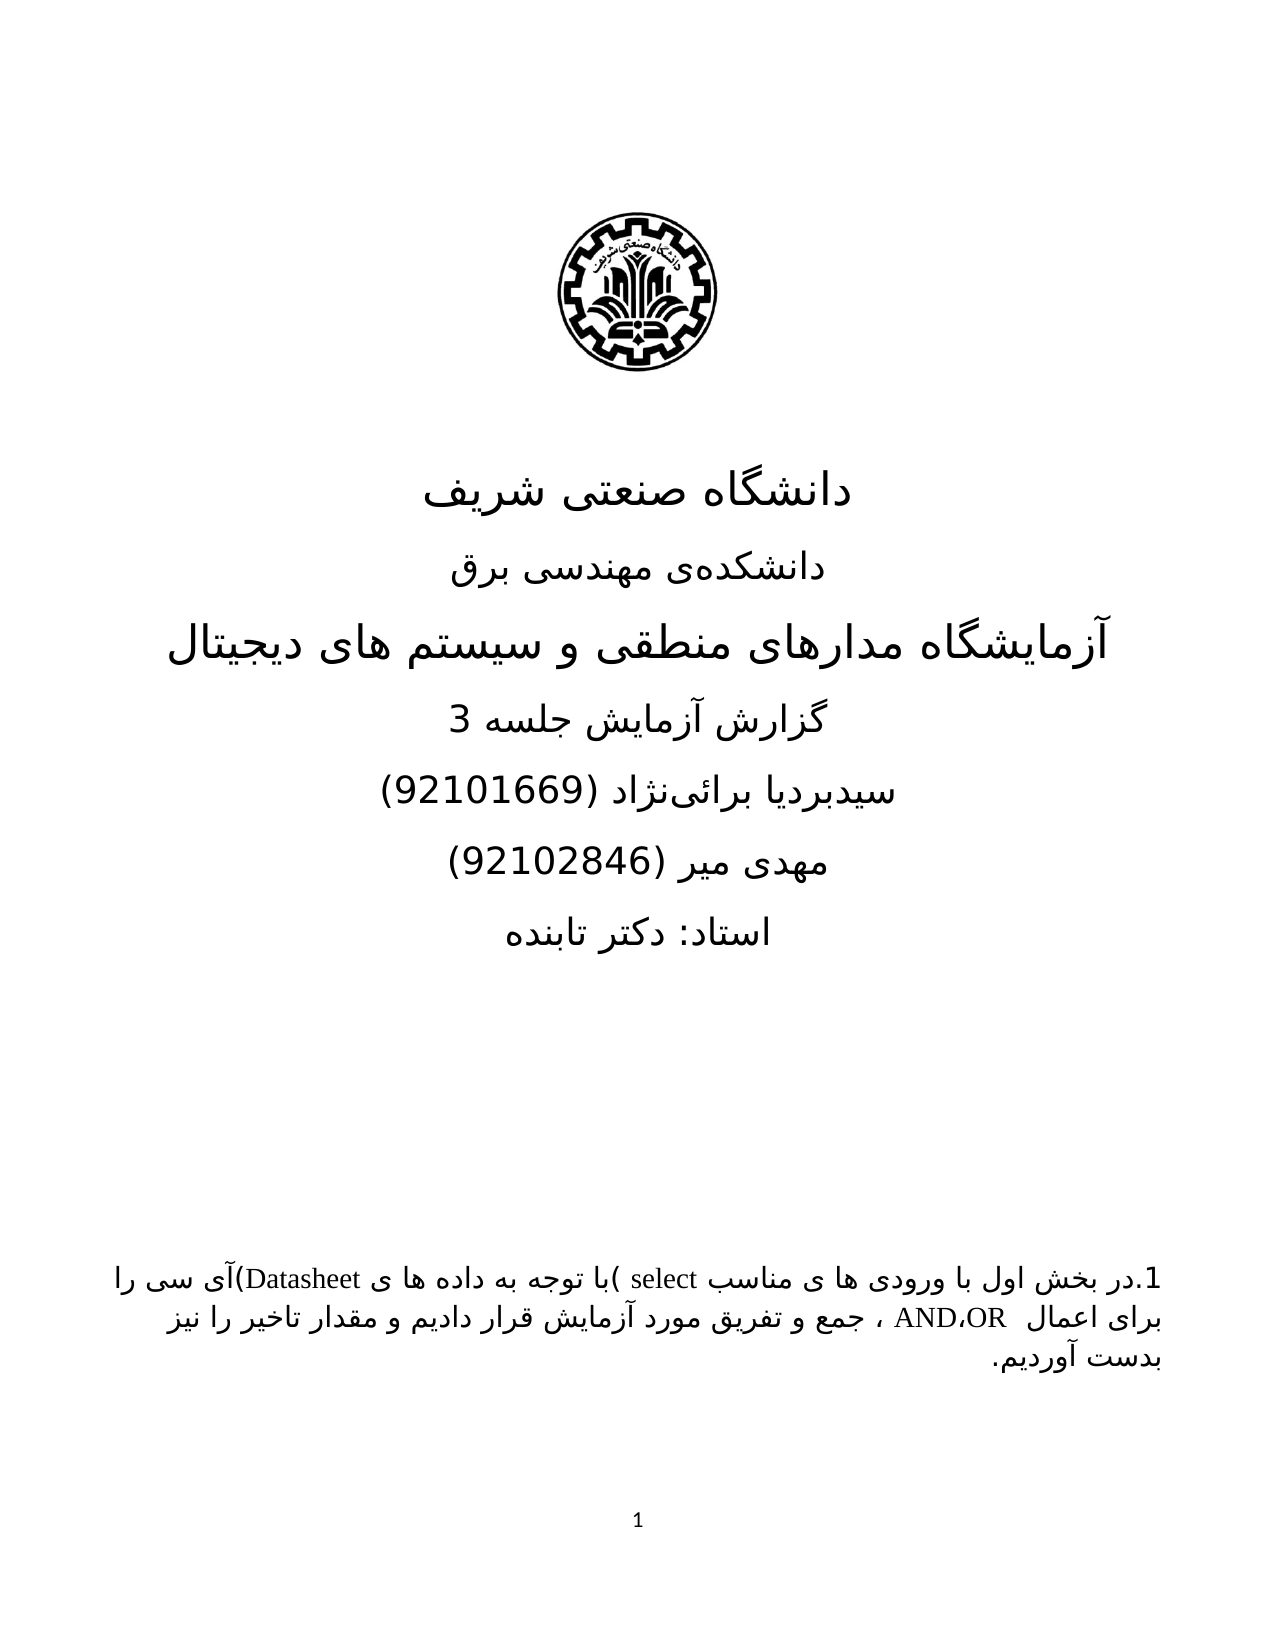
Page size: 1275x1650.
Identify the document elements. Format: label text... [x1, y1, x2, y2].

text استاد: دکتر تابنده [112, 910, 1162, 954]
picture [549, 203, 726, 385]
text دانشگاه صنعتی شریف [112, 462, 1162, 516]
text 1.در بخش اول با ورودی ها ی مناسب select )با توجه به داده ها ی Datasheet)آی سی را برای اعمال AND،OR ، جمع و تفریق مورد آزمایش قرار دادیم و مقدار تاخیر را نیز بدست آوردیم. [112, 1261, 1162, 1374]
text دانشکده‌ی مهندسی برق [112, 544, 1162, 588]
text سید‌بردیا برائی‌نژاد (92101669) [112, 768, 1162, 812]
text گزارش آزمایش جلسه 3 [112, 698, 1162, 741]
text آزمایشگاه مدارها‌ی منطقی و سیستم های دیجیتال [112, 616, 1162, 669]
text مهدی میر (92102846) [112, 839, 1162, 883]
